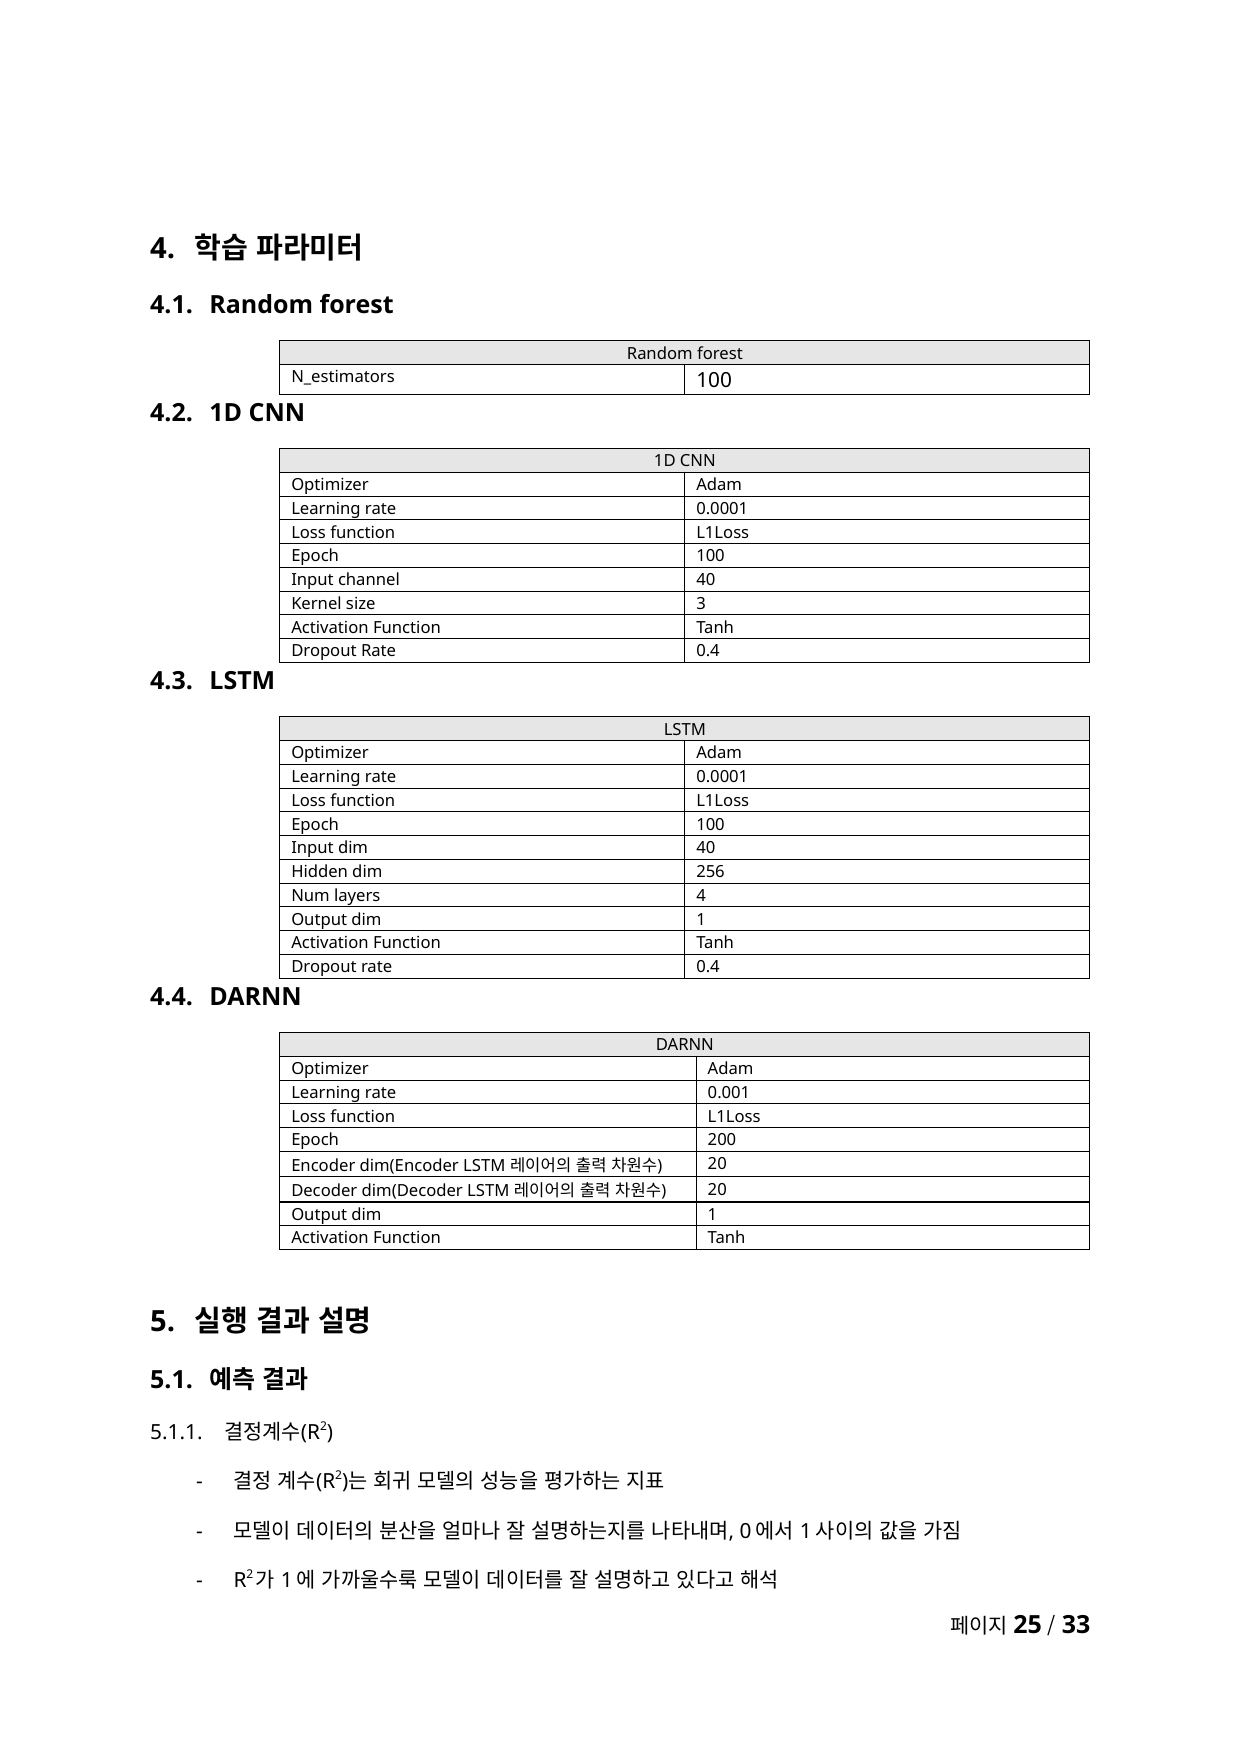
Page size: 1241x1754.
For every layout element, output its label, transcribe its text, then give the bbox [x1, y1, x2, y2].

table_cell Decoder dim(Decoder LSTM 레이어의 출력 차원수) [280, 1177, 696, 1201]
table_cell 200 [697, 1128, 1089, 1151]
table_cell N_estimators [280, 365, 684, 393]
table_cell Activation Function [280, 615, 684, 638]
table_cell 0.0001 [685, 497, 1089, 519]
table_header Random forest [280, 341, 1089, 364]
table_cell Adam [697, 1057, 1089, 1079]
subtitle LSTM [150, 663, 1090, 697]
table_cell Input channel [280, 568, 684, 591]
table_cell 40 [685, 836, 1089, 859]
table_cell Loss function [280, 789, 684, 811]
list 결정 계수(R2)는 회귀 모델의 성능을 평가하는 지표 [196, 1465, 1090, 1495]
table_cell Hidden dim [280, 860, 684, 882]
table_cell 0.4 [685, 955, 1089, 977]
subtitle 결정계수(R2) [150, 1415, 1090, 1446]
subtitle DARNN [150, 978, 1090, 1013]
table_cell 1 [697, 1203, 1089, 1225]
table_cell Learning rate [280, 497, 684, 519]
table_cell Adam [685, 473, 1089, 496]
subtitle 실행 결과 설명 [150, 1297, 1090, 1339]
table_cell Tanh [697, 1226, 1089, 1249]
table_cell 4 [685, 884, 1089, 906]
table_cell L1Loss [685, 789, 1089, 811]
subtitle 1D CNN [150, 394, 1090, 429]
table_cell 256 [685, 860, 1089, 882]
table_cell Epoch [280, 544, 684, 567]
table_cell 0.001 [697, 1081, 1089, 1103]
table_cell Optimizer [280, 1057, 696, 1079]
table_cell 20 [697, 1152, 1089, 1176]
table_cell 3 [685, 592, 1089, 614]
table_cell Optimizer [280, 473, 684, 496]
table_cell Dropout rate [280, 955, 684, 977]
table_cell Tanh [685, 931, 1089, 954]
table_header 1D CNN [280, 449, 1089, 472]
table_cell 100 [685, 365, 1089, 393]
table_cell 20 [697, 1177, 1089, 1201]
table_cell Encoder dim(Encoder LSTM 레이어의 출력 차원수) [280, 1152, 696, 1176]
table_cell 1 [685, 907, 1089, 930]
table_cell 40 [685, 568, 1089, 591]
table_cell Dropout Rate [280, 639, 684, 662]
table_header DARNN [280, 1033, 1089, 1056]
table_cell Learning rate [280, 765, 684, 787]
table_cell Adam [685, 741, 1089, 764]
table_cell Activation Function [280, 1226, 696, 1249]
table_cell Output dim [280, 1203, 696, 1225]
list R2가 1에 가까울수룩 모델이 데이터를 잘 설명하고 있다고 해석 [196, 1563, 1090, 1594]
table_cell Num layers [280, 884, 684, 906]
table_cell L1Loss [685, 520, 1089, 543]
table_header LSTM [280, 717, 1089, 740]
table_cell L1Loss [697, 1104, 1089, 1127]
table_cell Learning rate [280, 1081, 696, 1103]
table_cell Loss function [280, 1104, 696, 1127]
table_cell 100 [685, 812, 1089, 835]
table_cell Tanh [685, 615, 1089, 638]
table_cell Activation Function [280, 931, 684, 954]
table_cell Epoch [280, 1128, 696, 1151]
subtitle 예측 결과 [150, 1359, 1090, 1396]
subtitle Random forest [150, 287, 1090, 321]
list 모델이 데이터의 분산을 얼마나 잘 설명하는지를 나타내며, 0에서 1사이의 값을 가짐 [196, 1514, 1090, 1544]
subtitle 학습 파라미터 [150, 224, 1090, 267]
table_cell 100 [685, 544, 1089, 567]
table_cell Input dim [280, 836, 684, 859]
table_cell Loss function [280, 520, 684, 543]
table_cell Kernel size [280, 592, 684, 614]
table_cell Output dim [280, 907, 684, 930]
table_cell 0.4 [685, 639, 1089, 662]
table_cell Optimizer [280, 741, 684, 764]
table_cell 0.0001 [685, 765, 1089, 787]
table_cell Epoch [280, 812, 684, 835]
